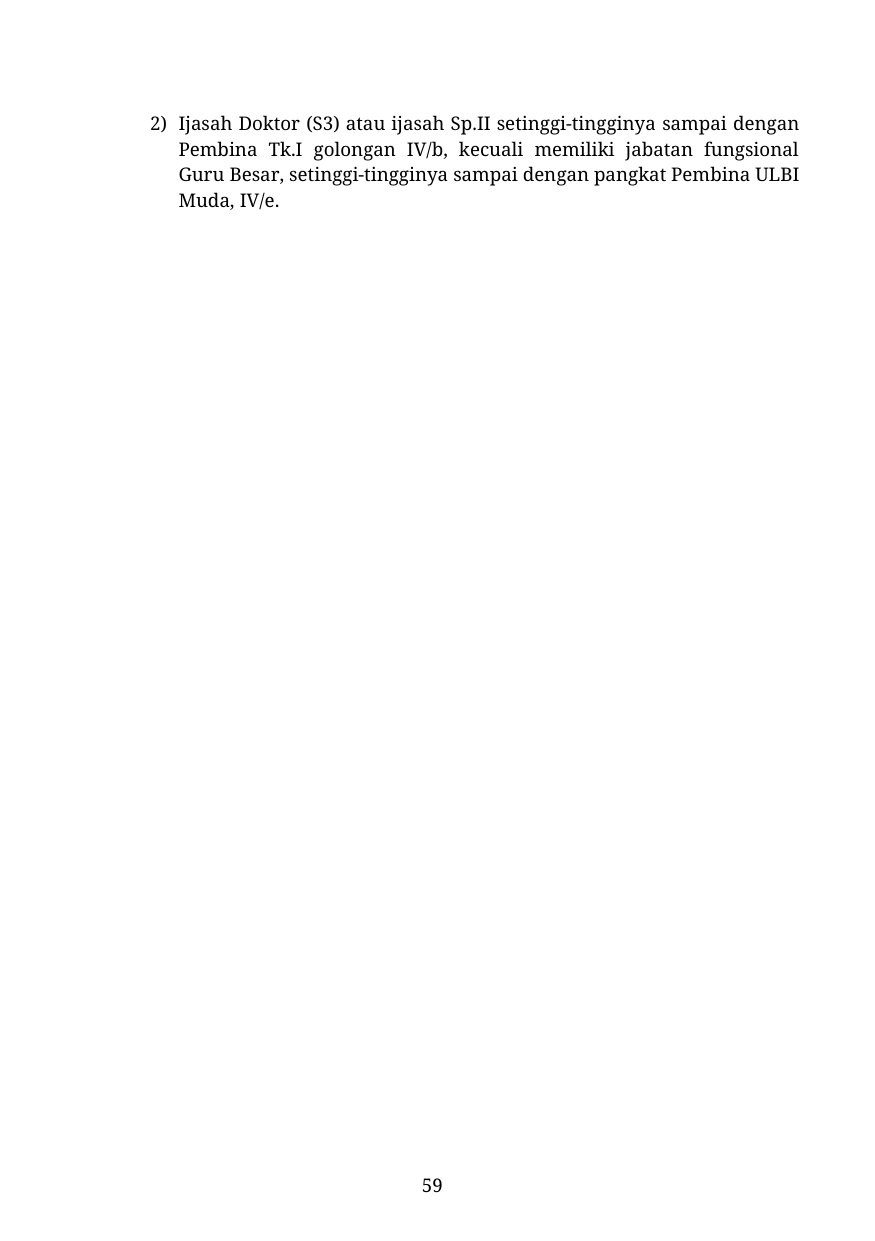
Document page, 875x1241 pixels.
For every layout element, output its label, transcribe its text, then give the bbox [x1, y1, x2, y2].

list Ijasah Doktor (S3) atau ijasah Sp.II setinggi-tingginya sampai dengan Pembina Tk.I golongan IV/b, kecuali memiliki jabatan fungsional Guru Besar, setinggi-tingginya sampai dengan pangkat Pembina ULBI Muda, IV/e. [150, 110, 800, 212]
